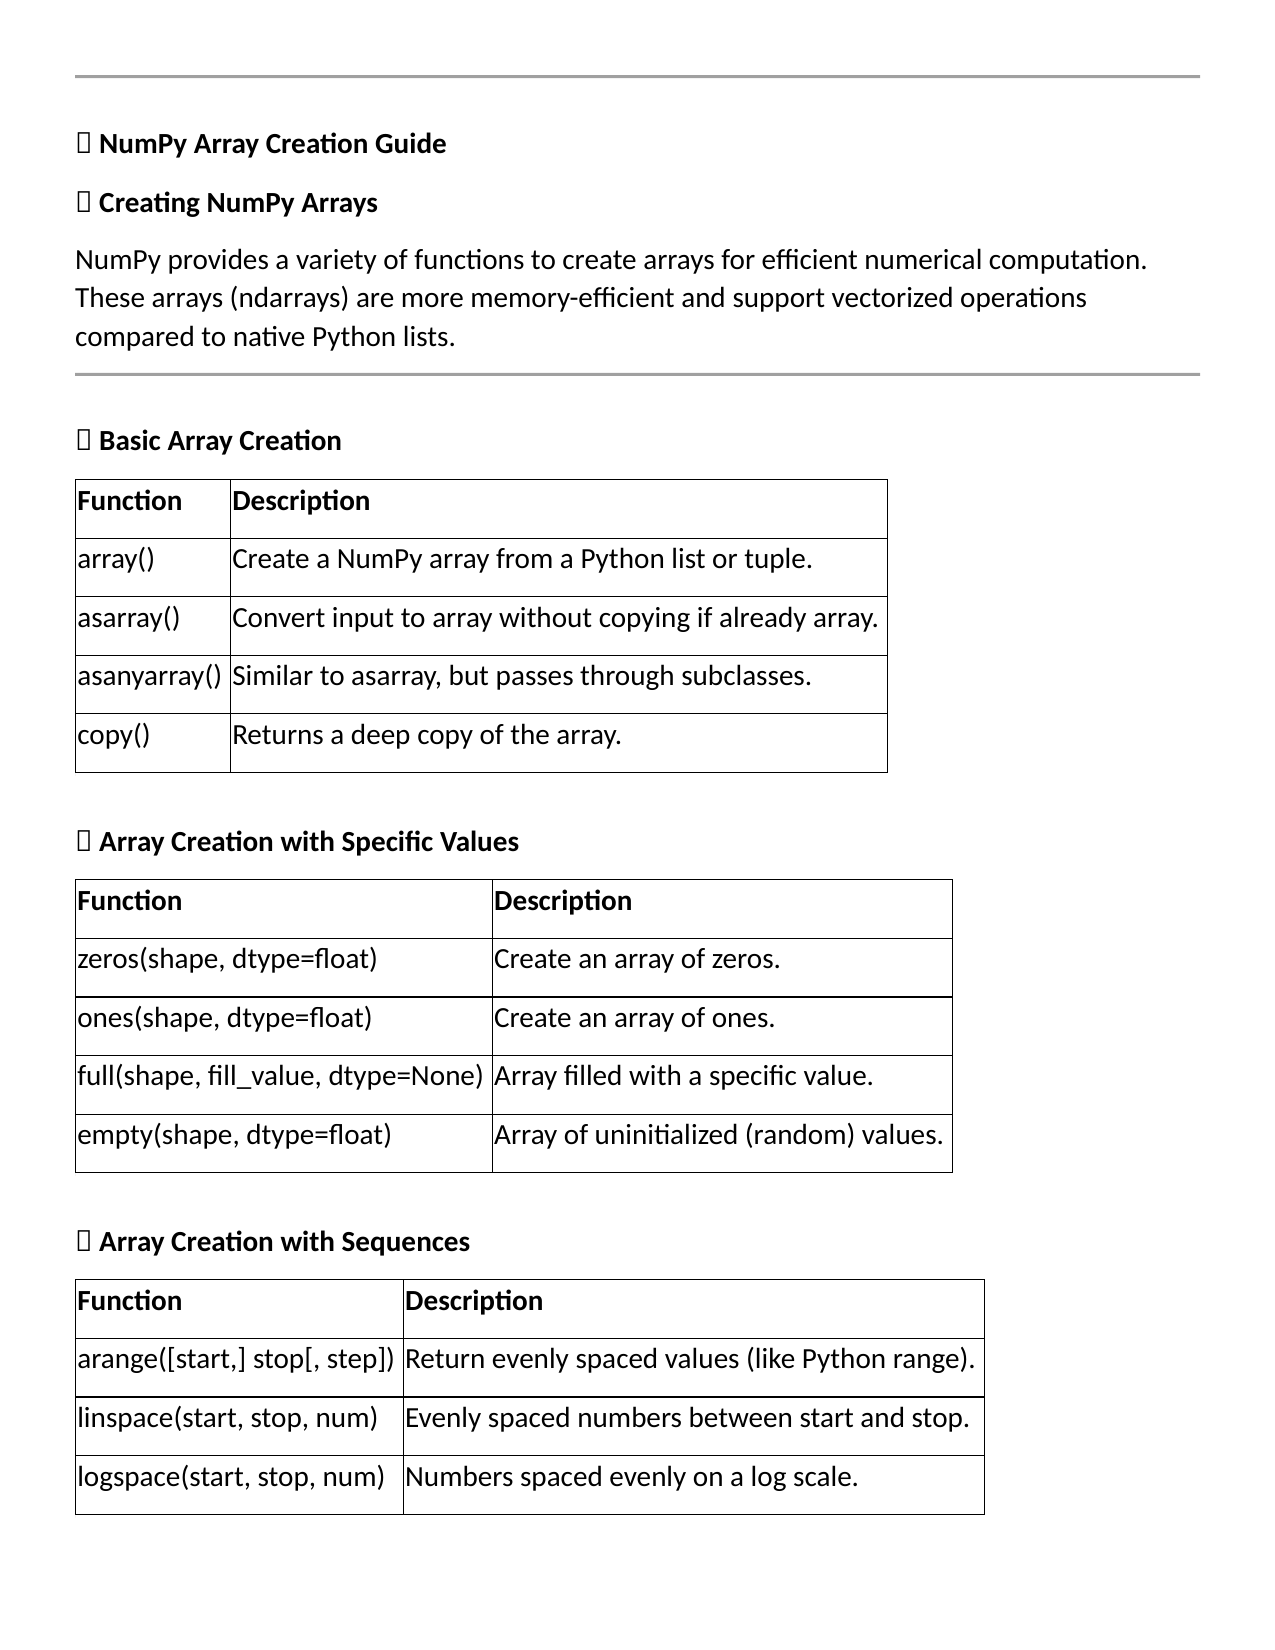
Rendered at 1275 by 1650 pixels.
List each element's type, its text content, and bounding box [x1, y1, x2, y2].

text 📏 Array Creation with Sequences [75, 1220, 1200, 1259]
table_cell Create a NumPy array from a Python list or tuple. [231, 539, 887, 596]
table_header Function [76, 480, 230, 538]
table_cell asarray() [76, 597, 230, 655]
table_cell empty(shape, dtype=float) [76, 1115, 492, 1172]
table_cell copy() [76, 714, 230, 772]
table_cell Create an array of zeros. [493, 939, 952, 996]
table_cell arange([start,] stop[, step]) [76, 1339, 403, 1396]
table_cell Array of uninitialized (random) values. [493, 1115, 952, 1172]
table_cell Evenly spaced numbers between start and stop. [404, 1398, 984, 1455]
table_header Description [404, 1280, 984, 1338]
table_cell Return evenly spaced values (like Python range). [404, 1339, 984, 1396]
table_cell Array filled with a specific value. [493, 1056, 952, 1113]
table_cell Returns a deep copy of the array. [231, 714, 887, 772]
table_header Description [493, 880, 952, 938]
text NumPy provides a variety of functions to create arrays for efficient numerical computation. These arrays (ndarrays) are more memory-efficient and support vectorized operations compared to native Python lists. [75, 241, 1200, 353]
table_cell linspace(start, stop, num) [76, 1398, 403, 1455]
text ✅ Creating NumPy Arrays [75, 181, 1200, 221]
table_cell Numbers spaced evenly on a log scale. [404, 1456, 984, 1513]
table_cell Create an array of ones. [493, 998, 952, 1055]
table_header Description [231, 480, 887, 538]
table_cell zeros(shape, dtype=float) [76, 939, 492, 996]
text 🔢 Array Creation with Specific Values [75, 820, 1200, 859]
table_cell Similar to asarray, but passes through subclasses. [231, 656, 887, 713]
table_cell asanyarray() [76, 656, 230, 713]
table_cell full(shape, fill_value, dtype=None) [76, 1056, 492, 1113]
table_header Function [76, 880, 492, 938]
table_cell array() [76, 539, 230, 596]
table_cell ones(shape, dtype=float) [76, 998, 492, 1055]
table_cell logspace(start, stop, num) [76, 1456, 403, 1513]
table_cell Convert input to array without copying if already array. [231, 597, 887, 655]
text 📘 NumPy Array Creation Guide [75, 122, 1200, 162]
text 🧱 Basic Array Creation [75, 420, 1200, 459]
table_header Function [76, 1280, 403, 1338]
